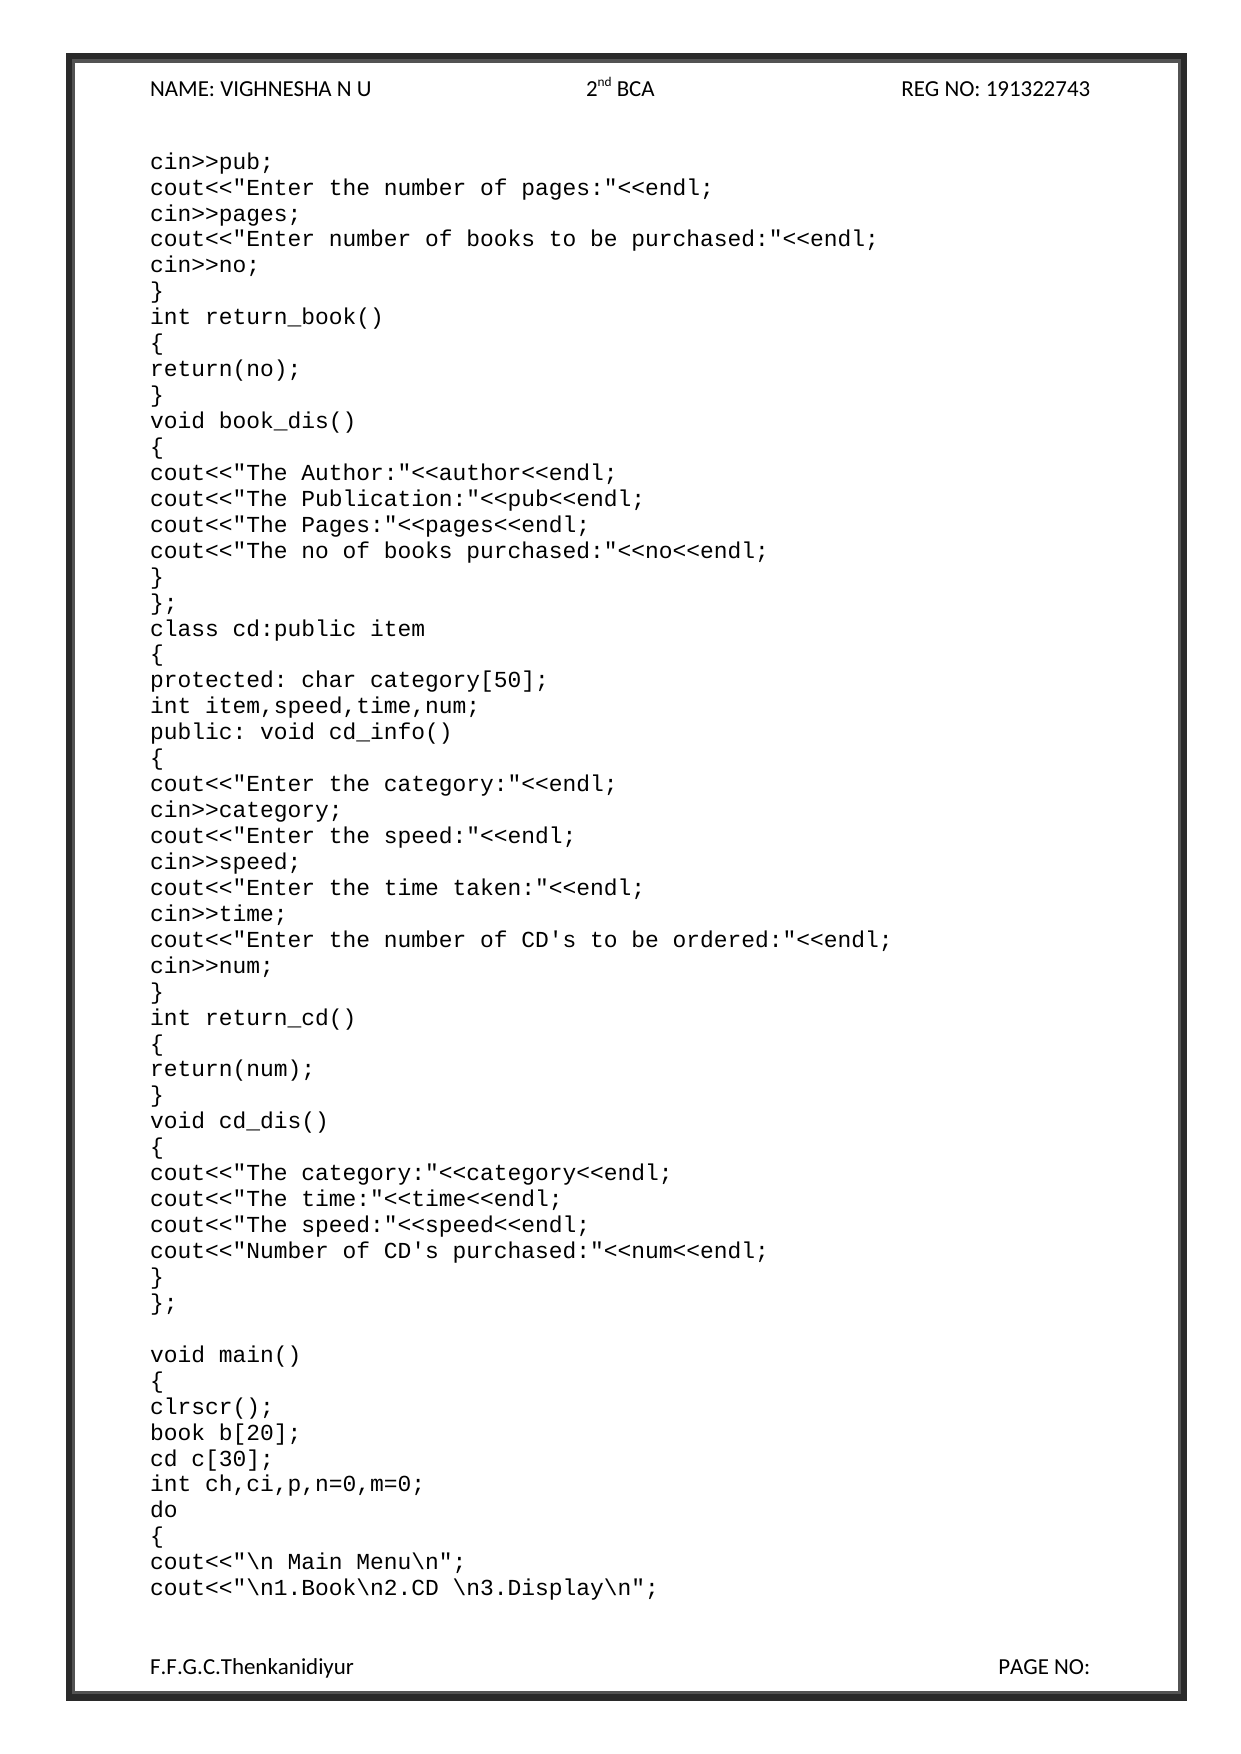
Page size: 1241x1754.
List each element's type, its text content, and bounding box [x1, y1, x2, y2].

text cout<<"Number of CD's purchased:"<<num<<endl; [150, 1239, 1090, 1265]
text cin>>pages; [150, 202, 1090, 228]
text cout<<"Enter the category:"<<endl; [150, 772, 1090, 798]
text } [150, 565, 1090, 591]
text } [150, 1084, 1090, 1110]
text cout<<"Enter the number of pages:"<<endl; [150, 176, 1090, 202]
text }; [150, 591, 1090, 617]
text cin>>time; [150, 902, 1090, 928]
text class cd:public item [150, 617, 1090, 643]
text { [150, 643, 1090, 669]
text { [150, 1136, 1090, 1162]
text return(num); [150, 1058, 1090, 1084]
text cout<<"The time:"<<time<<endl; [150, 1187, 1090, 1213]
text } [150, 280, 1090, 306]
text } [150, 980, 1090, 1006]
text do [150, 1499, 1090, 1525]
text cin>>num; [150, 954, 1090, 980]
text cin>>category; [150, 798, 1090, 824]
text { [150, 332, 1090, 357]
text book b[20]; [150, 1421, 1090, 1447]
text return(no); [150, 357, 1090, 383]
text clrscr(); [150, 1395, 1090, 1421]
text int return_book() [150, 306, 1090, 332]
text void main() [150, 1343, 1090, 1369]
text }; [150, 1291, 1090, 1317]
text cout<<"The speed:"<<speed<<endl; [150, 1213, 1090, 1239]
text cout<<"The no of books purchased:"<<no<<endl; [150, 539, 1090, 565]
text cin>>speed; [150, 850, 1090, 876]
text cout<<"\n Main Menu\n"; [150, 1551, 1090, 1577]
text int return_cd() [150, 1006, 1090, 1032]
text protected: char category[50]; [150, 669, 1090, 695]
text cout<<"The Pages:"<<pages<<endl; [150, 513, 1090, 539]
text public: void cd_info() [150, 721, 1090, 747]
text { [150, 1369, 1090, 1395]
text { [150, 1525, 1090, 1551]
text } [150, 1265, 1090, 1291]
text cout<<"The Author:"<<author<<endl; [150, 461, 1090, 487]
text cd c[30]; [150, 1447, 1090, 1473]
text { [150, 435, 1090, 461]
text int ch,ci,p,n=0,m=0; [150, 1473, 1090, 1499]
text cout<<"Enter the time taken:"<<endl; [150, 876, 1090, 902]
text int item,speed,time,num; [150, 695, 1090, 721]
text void book_dis() [150, 409, 1090, 435]
text } [150, 383, 1090, 409]
text cout<<"\n1.Book\n2.CD \n3.Display\n"; [150, 1577, 1090, 1602]
text cout<<"Enter number of books to be purchased:"<<endl; [150, 228, 1090, 254]
text cout<<"The category:"<<category<<endl; [150, 1162, 1090, 1187]
text cin>>no; [150, 254, 1090, 280]
text cin>>pub; [150, 150, 1090, 176]
text void cd_dis() [150, 1110, 1090, 1136]
text cout<<"Enter the number of CD's to be ordered:"<<endl; [150, 928, 1090, 954]
text cout<<"Enter the speed:"<<endl; [150, 824, 1090, 850]
text { [150, 747, 1090, 772]
text { [150, 1032, 1090, 1058]
text cout<<"The Publication:"<<pub<<endl; [150, 487, 1090, 513]
